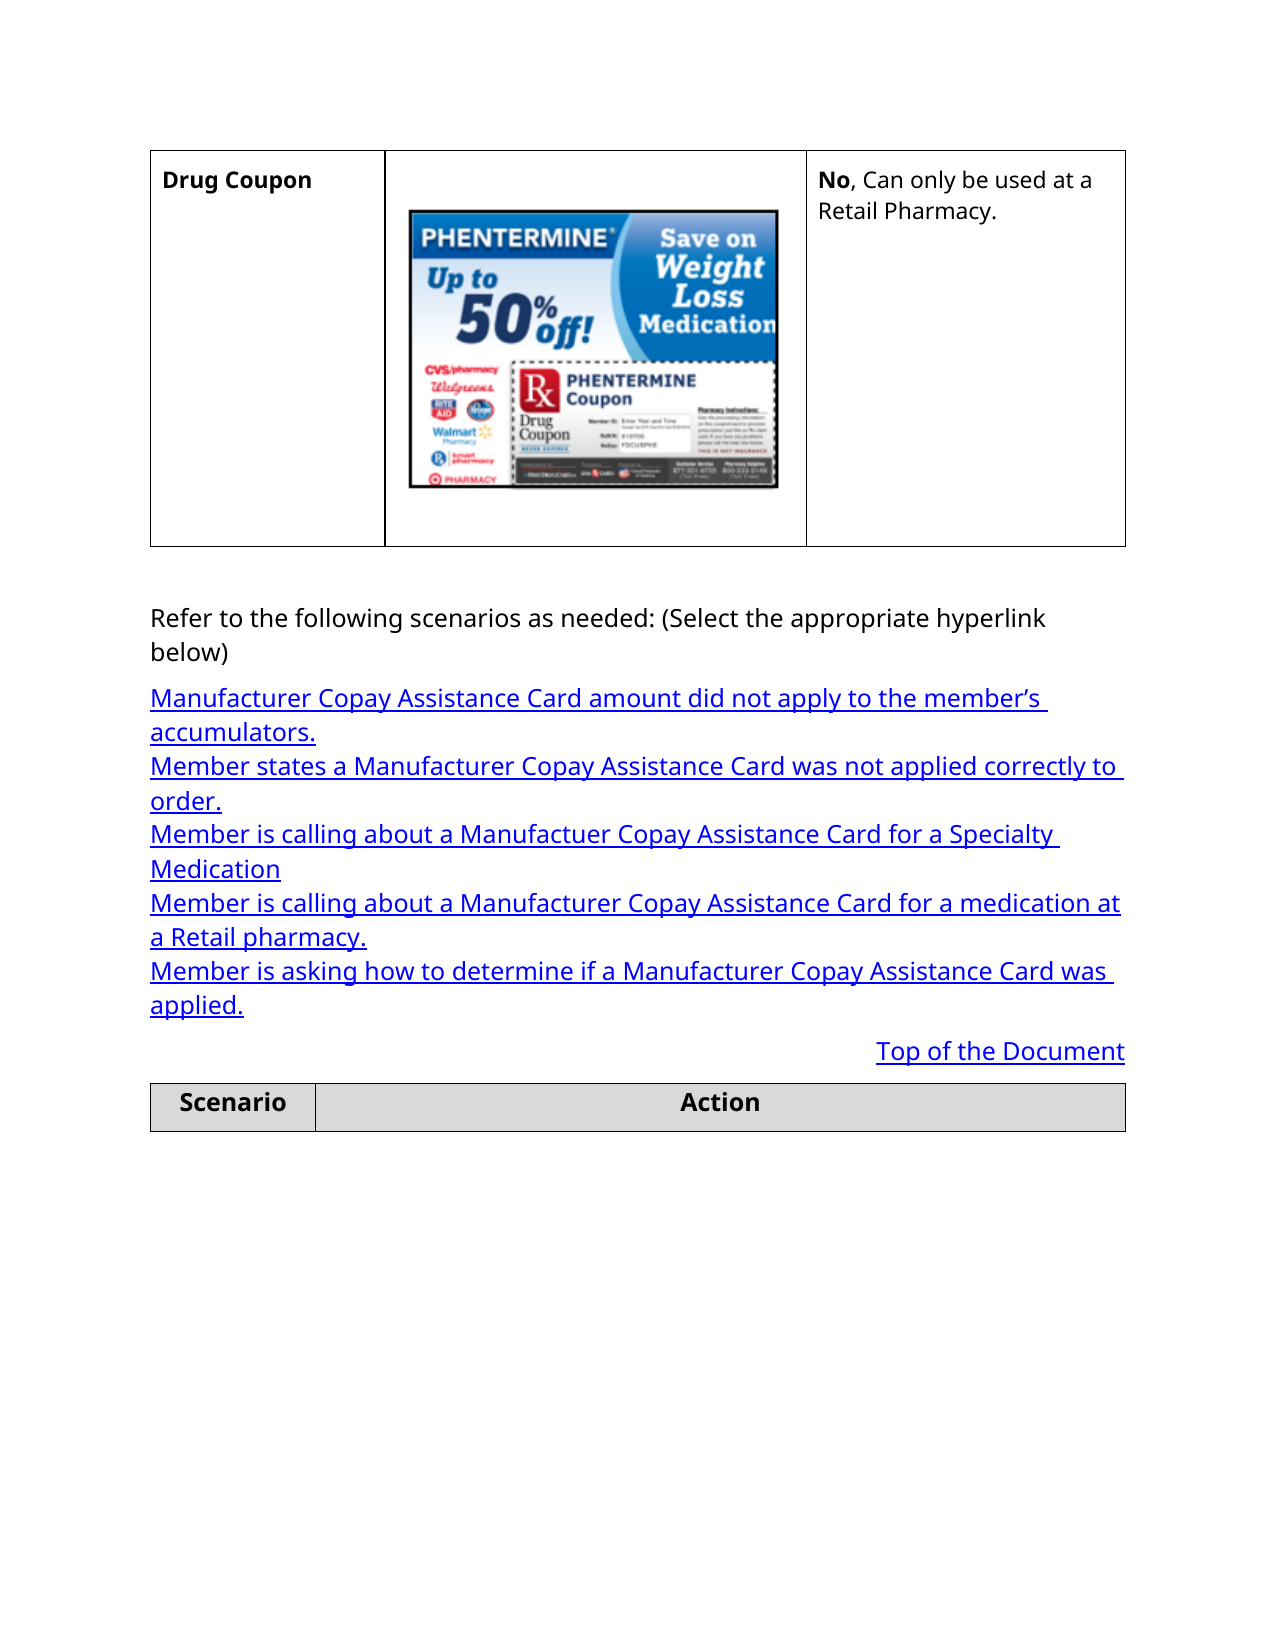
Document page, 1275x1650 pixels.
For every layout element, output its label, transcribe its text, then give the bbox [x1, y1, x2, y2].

table_cell [386, 151, 806, 546]
text Manufacturer Copay Assistance Card amount did not apply to the member’s accumulators. [150, 681, 1125, 749]
table_header Scenario [151, 1084, 315, 1131]
text Refer to the following scenarios as needed: (Select the appropriate hyperlink below) [150, 600, 1125, 668]
text Member states a Manufacturer Copay Assistance Card was not applied correctly to order. [150, 749, 1125, 817]
text Top of the Document [150, 1034, 1125, 1068]
text Member is calling about a Manufactuer Copay Assistance Card for a Specialty Medication [150, 817, 1125, 885]
table_header Action [316, 1084, 1125, 1131]
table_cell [807, 151, 1125, 546]
text Member is calling about a Manufacturer Copay Assistance Card for a medication at a Retail pharmacy. [150, 885, 1125, 953]
table_cell Drug Coupon [151, 151, 384, 546]
picture [406, 207, 785, 490]
text Member is asking how to determine if a Manufacturer Copay Assistance Card was applied. [150, 953, 1125, 1022]
